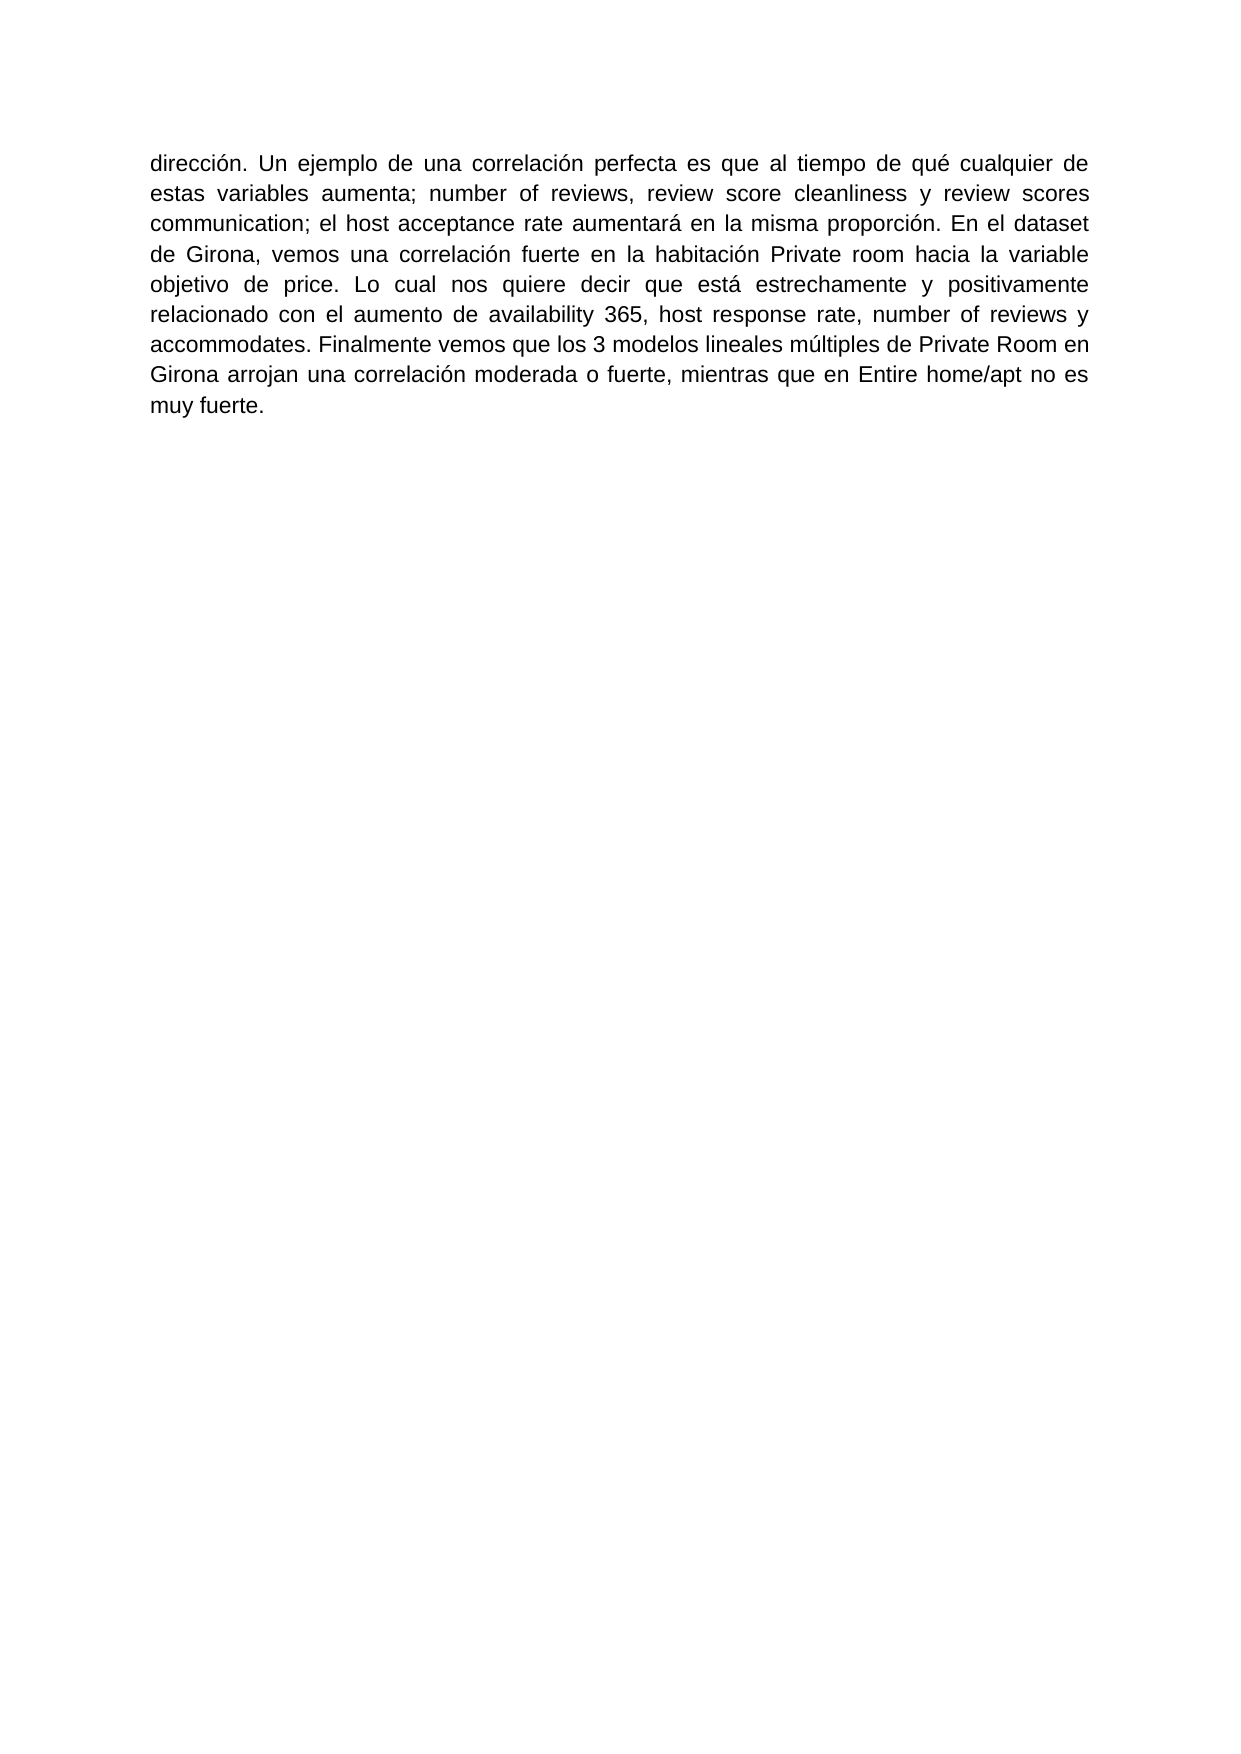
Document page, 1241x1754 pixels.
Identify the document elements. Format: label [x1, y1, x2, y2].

text [150, 150, 1090, 418]
